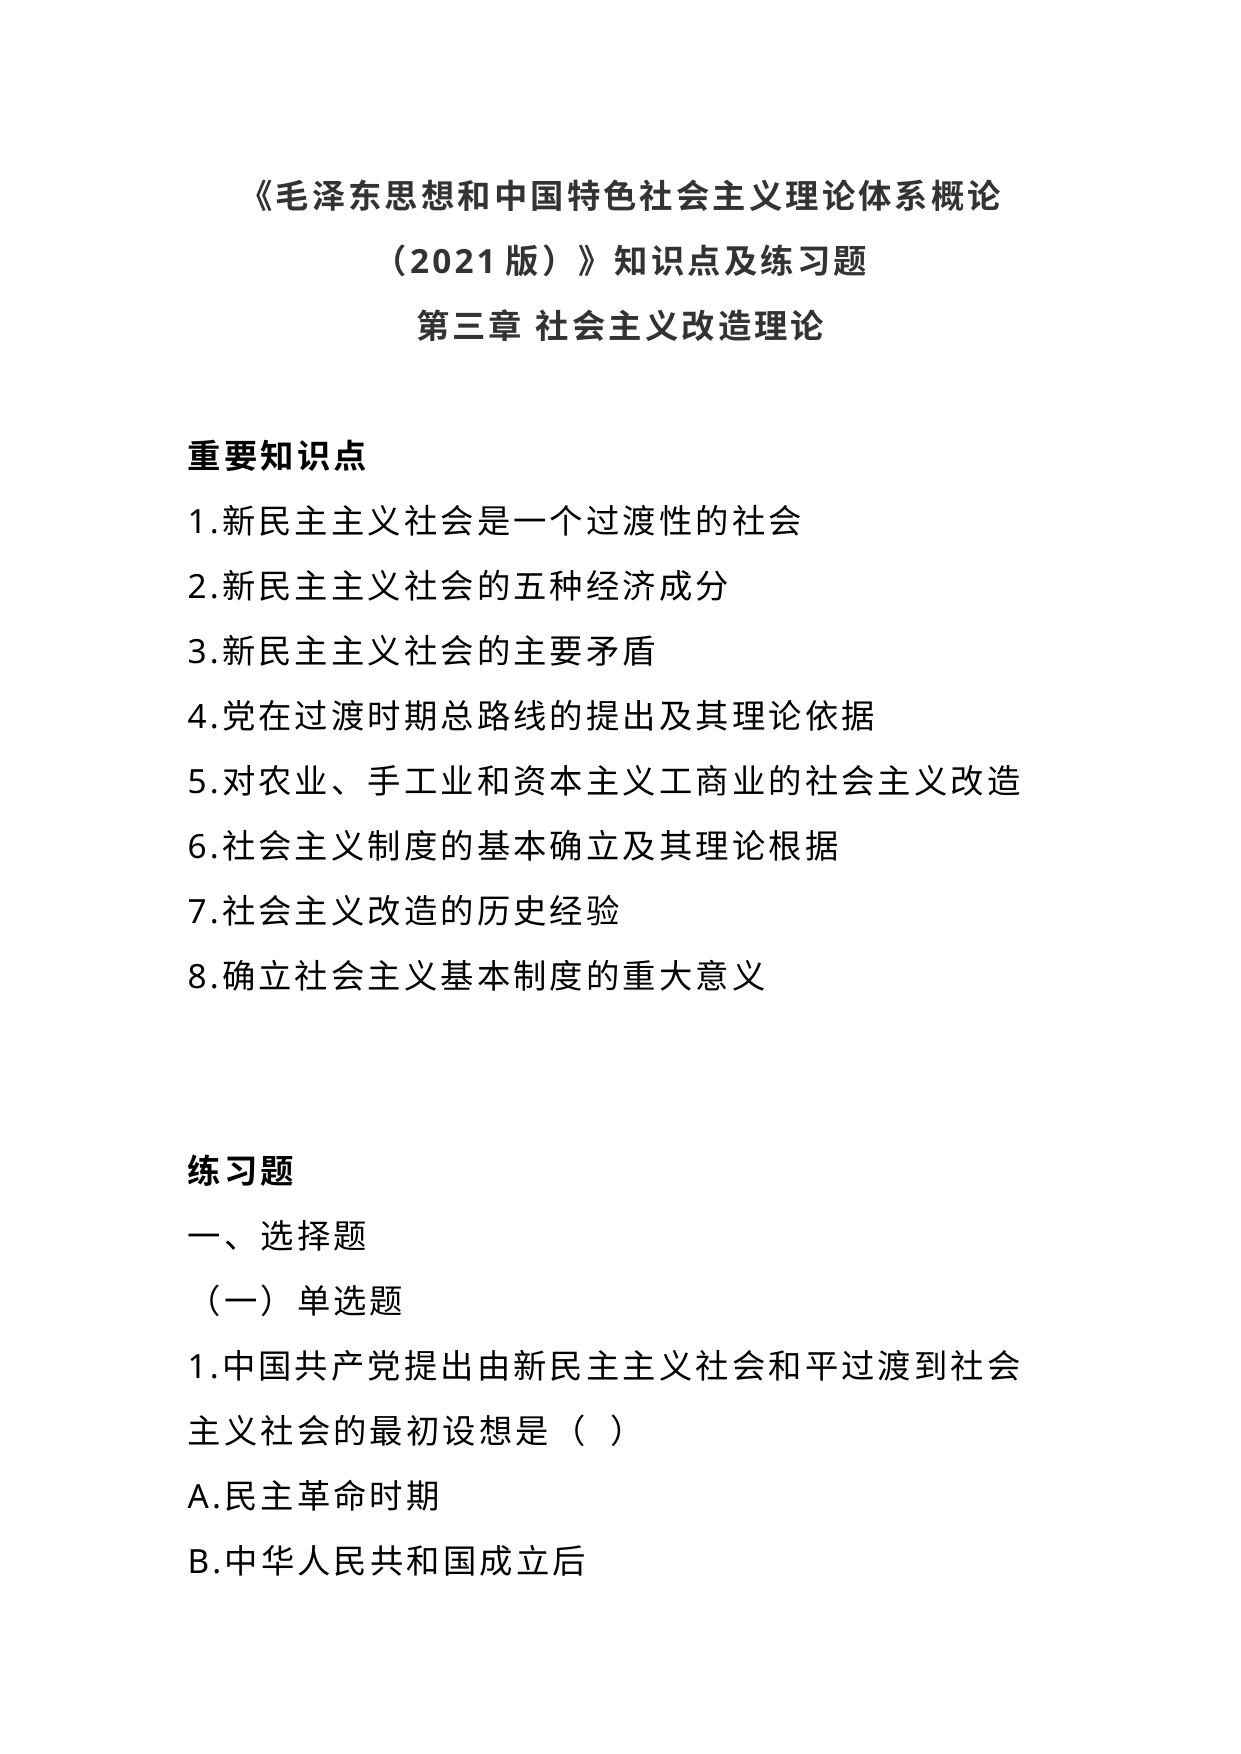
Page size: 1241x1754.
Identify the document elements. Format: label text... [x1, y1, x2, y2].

text 练习题 [187, 1007, 1053, 1202]
text 《毛泽东思想和中国特色社会主义理论体系概论（2021版）》知识点及练习题 [187, 162, 1053, 292]
text 重要知识点 [187, 357, 1053, 487]
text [187, 1202, 1053, 1592]
text 第三章 社会主义改造理论 [187, 292, 1053, 357]
text 1.新民主主义社会是一个过渡性的社会 2.新民主主义社会的五种经济成分 3.新民主主义社会的主要矛盾 4.党在过渡时期总路线的提出及其理论依据 5.对农业、手工业和资本主义工商业的社会主义改造 6.社会主义制度的基本确立及其理论根据 7.社会主义改造的历史经验 8.确立社会主义基本制度的重大意义 [187, 487, 1053, 1007]
